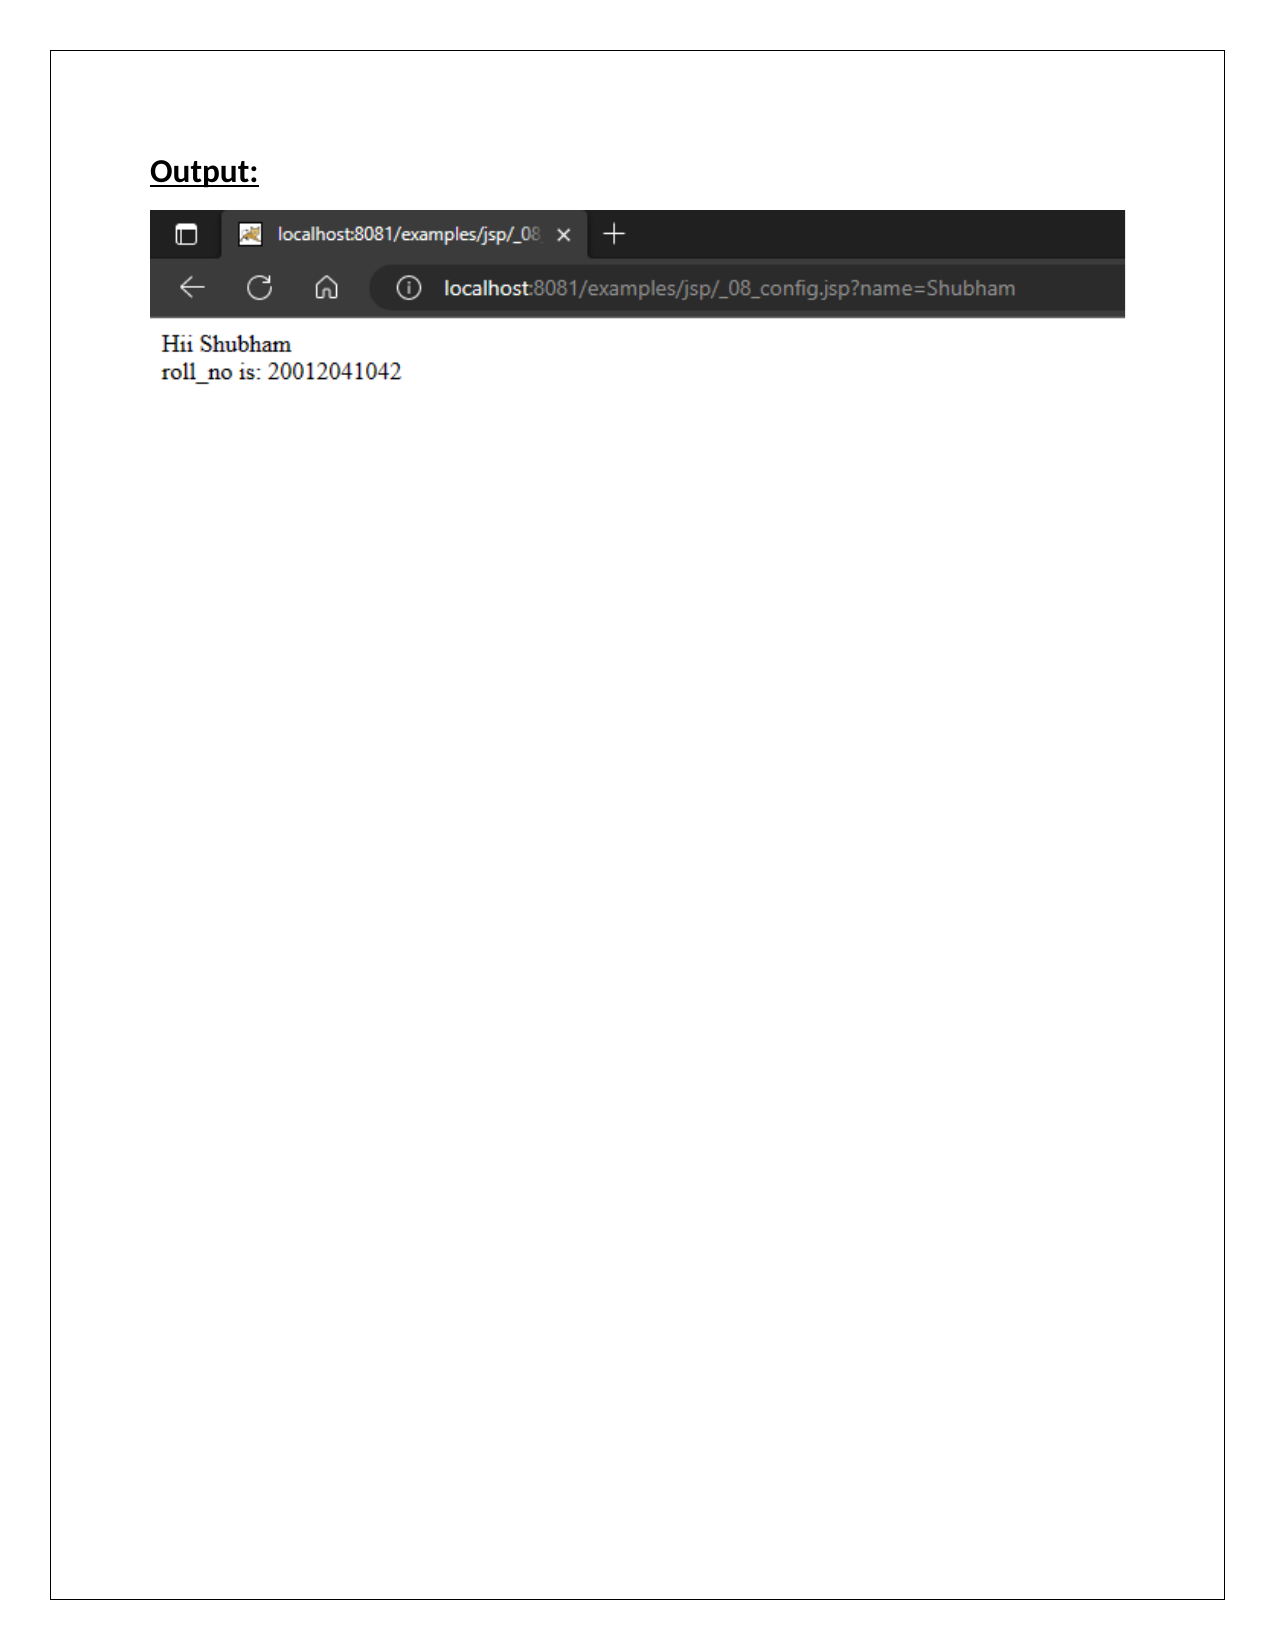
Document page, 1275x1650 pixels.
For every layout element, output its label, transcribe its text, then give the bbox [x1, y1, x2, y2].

text Output: [150, 150, 1125, 191]
picture [150, 210, 1125, 595]
